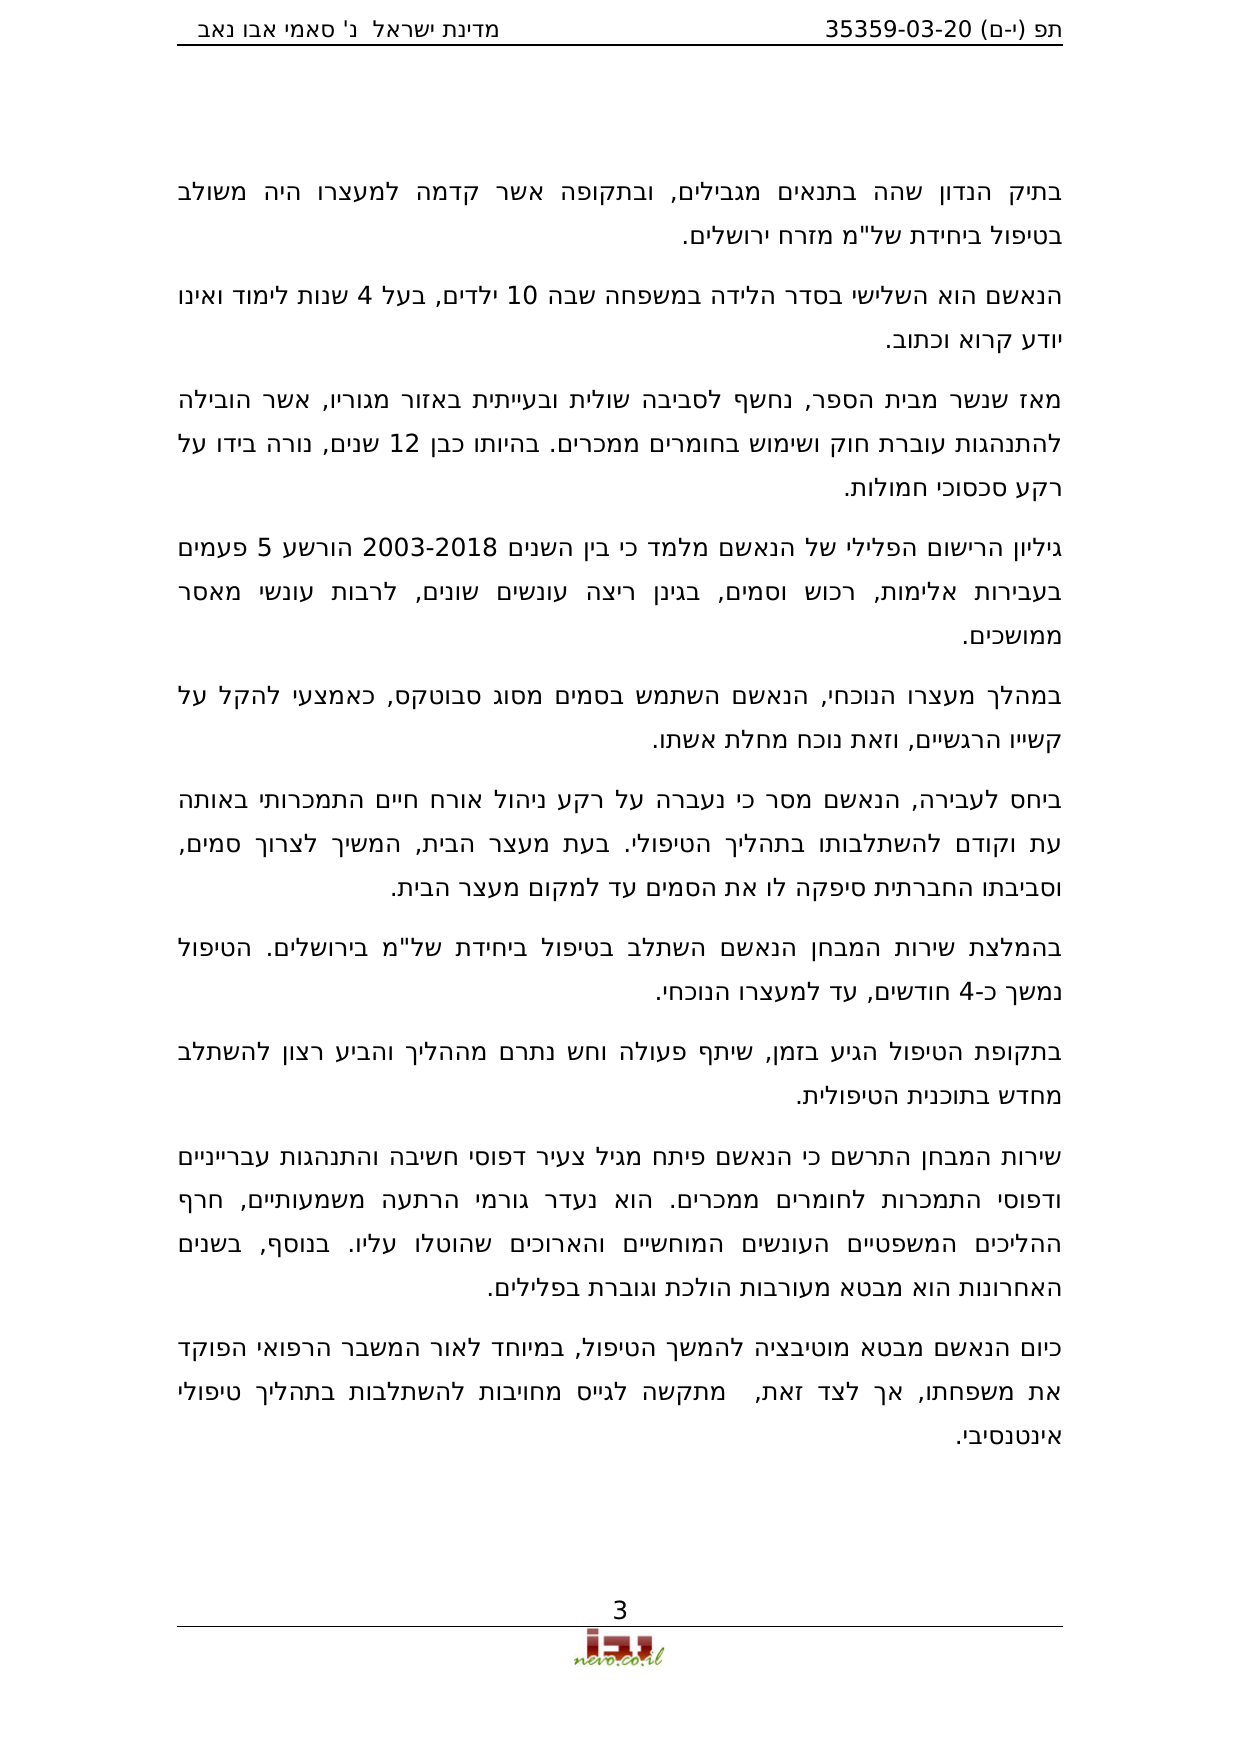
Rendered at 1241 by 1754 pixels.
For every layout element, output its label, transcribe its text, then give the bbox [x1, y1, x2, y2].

text הנאשם הוא השלישי בסדר הלידה במשפחה שבה 10 ילדים, בעל 4 שנות לימוד ואינו יודע קרוא וכתוב. [177, 281, 1063, 354]
text בתקופת הטיפול הגיע בזמן, שיתף פעולה וחש נתרם מההליך והביע רצון להשתלב מחדש בתוכנית הטיפולית. [177, 1038, 1063, 1111]
text כיום הנאשם מבטא מוטיבציה להמשך הטיפול, במיוחד לאור המשבר הרפואי הפוקד את משפחתו, אך לצד זאת, מתקשה לגייס מחויבות להשתלבות בתהליך טיפולי אינטנסיבי. [177, 1333, 1063, 1450]
text במהלך מעצרו הנוכחי, הנאשם השתמש בסמים מסוג סבוטקס, כאמצעי להקל על קשייו הרגשיים, וזאת נוכח מחלת אשתו. [177, 681, 1063, 754]
text בהמלצת שירות המבחן הנאשם השתלב בטיפול ביחידת של"מ בירושלים. הטיפול נמשך כ-4 חודשים, עד למעצרו הנוכחי. [177, 933, 1063, 1006]
text ביחס לעבירה, הנאשם מסר כי נעברה על רקע ניהול אורח חיים התמכרותי באותה עת וקודם להשתלבותו בתהליך הטיפולי. בעת מעצר הבית, המשיך לצרוך סמים, וסביבתו החברתית סיפקה לו את הסמים עד למקום מעצר הבית. [177, 786, 1063, 902]
text גיליון הרישום הפלילי של הנאשם מלמד כי בין השנים 2003-2018 הורשע 5 פעמים בעבירות אלימות, רכוש וסמים, בגינן ריצה עונשים שונים, לרבות עונשי מאסר ממושכים. [177, 533, 1063, 650]
text מאז שנשר מבית הספר, נחשף לסביבה שולית ובעייתית באזור מגוריו, אשר הובילה להתנהגות עוברת חוק ושימוש בחומרים ממכרים. בהיותו כבן 12 שנים, נורה בידו על רקע סכסוכי חמולות. [177, 386, 1063, 502]
picture [574, 1628, 666, 1667]
text בתיק הנדון שהה בתנאים מגבילים, ובתקופה אשר קדמה למעצרו היה משולב בטיפול ביחידת של"מ מזרח ירושלים. [177, 177, 1063, 250]
text שירות המבחן התרשם כי הנאשם פיתח מגיל צעיר דפוסי חשיבה והתנהגות עברייניים ודפוסי התמכרות לחומרים ממכרים. הוא נעדר גורמי הרתעה משמעותיים, חרף ההליכים המשפטיים העונשים המוחשיים והארוכים שהוטלו עליו. בנוסף, בשנים האחרונות הוא מבטא מעורבות הולכת וגוברת בפלילים. [177, 1142, 1063, 1302]
